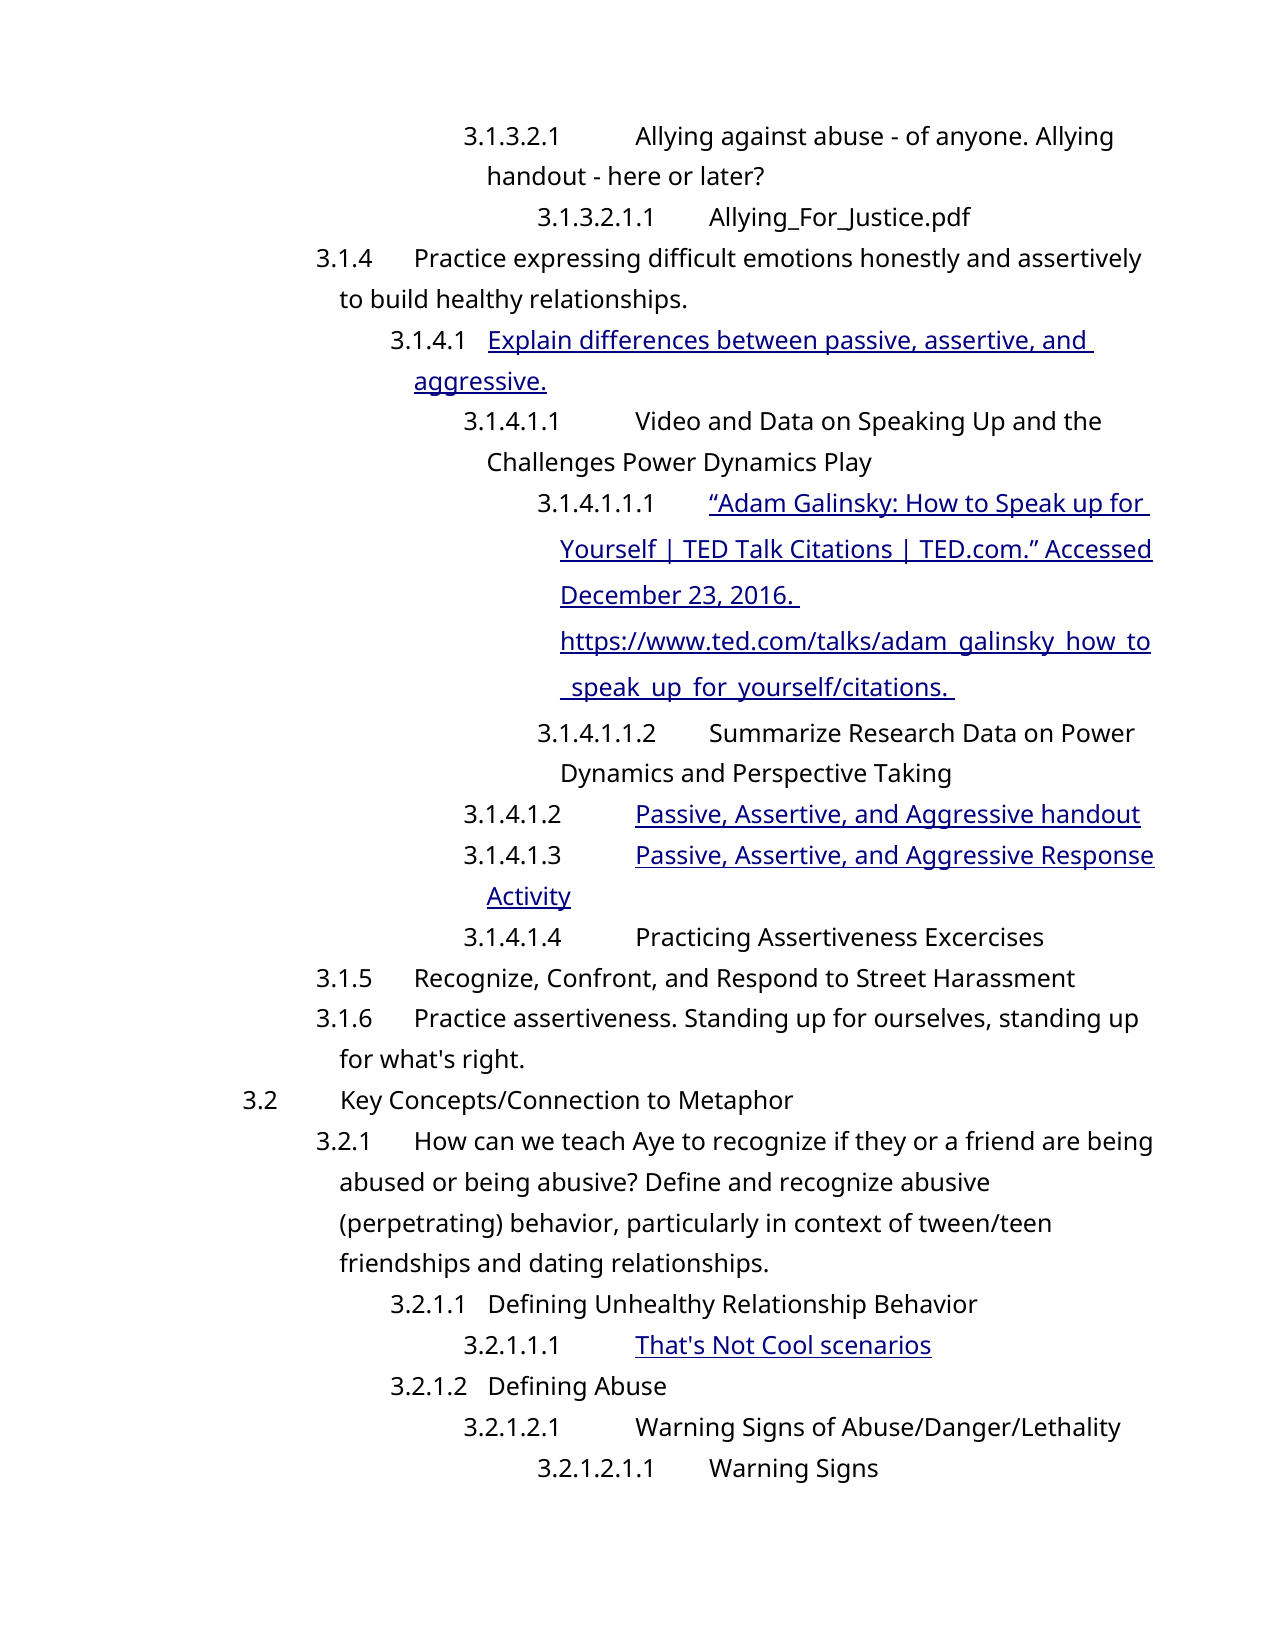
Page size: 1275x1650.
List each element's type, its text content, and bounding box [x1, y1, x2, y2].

list Passive, Assertive, and Aggressive handout [457, 797, 1157, 831]
list Practicing Assertiveness Excercises [457, 919, 1157, 953]
list Warning Signs of Abuse/Danger/Lethality [457, 1409, 1157, 1443]
list Explain differences between passive, assertive, and aggressive. [384, 322, 1157, 397]
list That's Not Cool scenarios [457, 1328, 1157, 1362]
list “Adam Galinsky: How to Speak up for Yourself | TED Talk Citations | TED.com.” Accessed December 23, 2016. https://www.ted.com/talks/adam_galinsky_how_to_speak_up_for_yourself/citations. [531, 486, 1157, 703]
list Video and Data on Speaking Up and the Challenges Power Dynamics Play [457, 404, 1157, 479]
list Allying against abuse - of anyone. Allying handout - here or later? [457, 118, 1157, 193]
list Practice expressing difficult emotions honestly and assertively to build healthy relationships. [309, 241, 1157, 316]
list Defining Unhealthy Relationship Behavior [384, 1287, 1157, 1321]
list Allying_For_Justice.pdf [531, 200, 1157, 234]
list Defining Abuse [384, 1369, 1157, 1403]
list Summarize Research Data on Power Dynamics and Perspective Taking [531, 715, 1157, 790]
list Key Concepts/Connection to Metaphor [236, 1083, 1157, 1117]
list How can we teach Aye to recognize if they or a friend are being abused or being abusive? Define and recognize abusive (perpetrating) behavior, particularly in context of tween/teen friendships and dating relationships. [309, 1124, 1157, 1280]
list Recognize, Confront, and Respond to Street Harassment [309, 960, 1157, 994]
list Passive, Assertive, and Aggressive Response Activity [457, 838, 1157, 913]
list Practice assertiveness. Standing up for ourselves, standing up for what's right. [309, 1001, 1157, 1076]
list Warning Signs [531, 1450, 1157, 1484]
